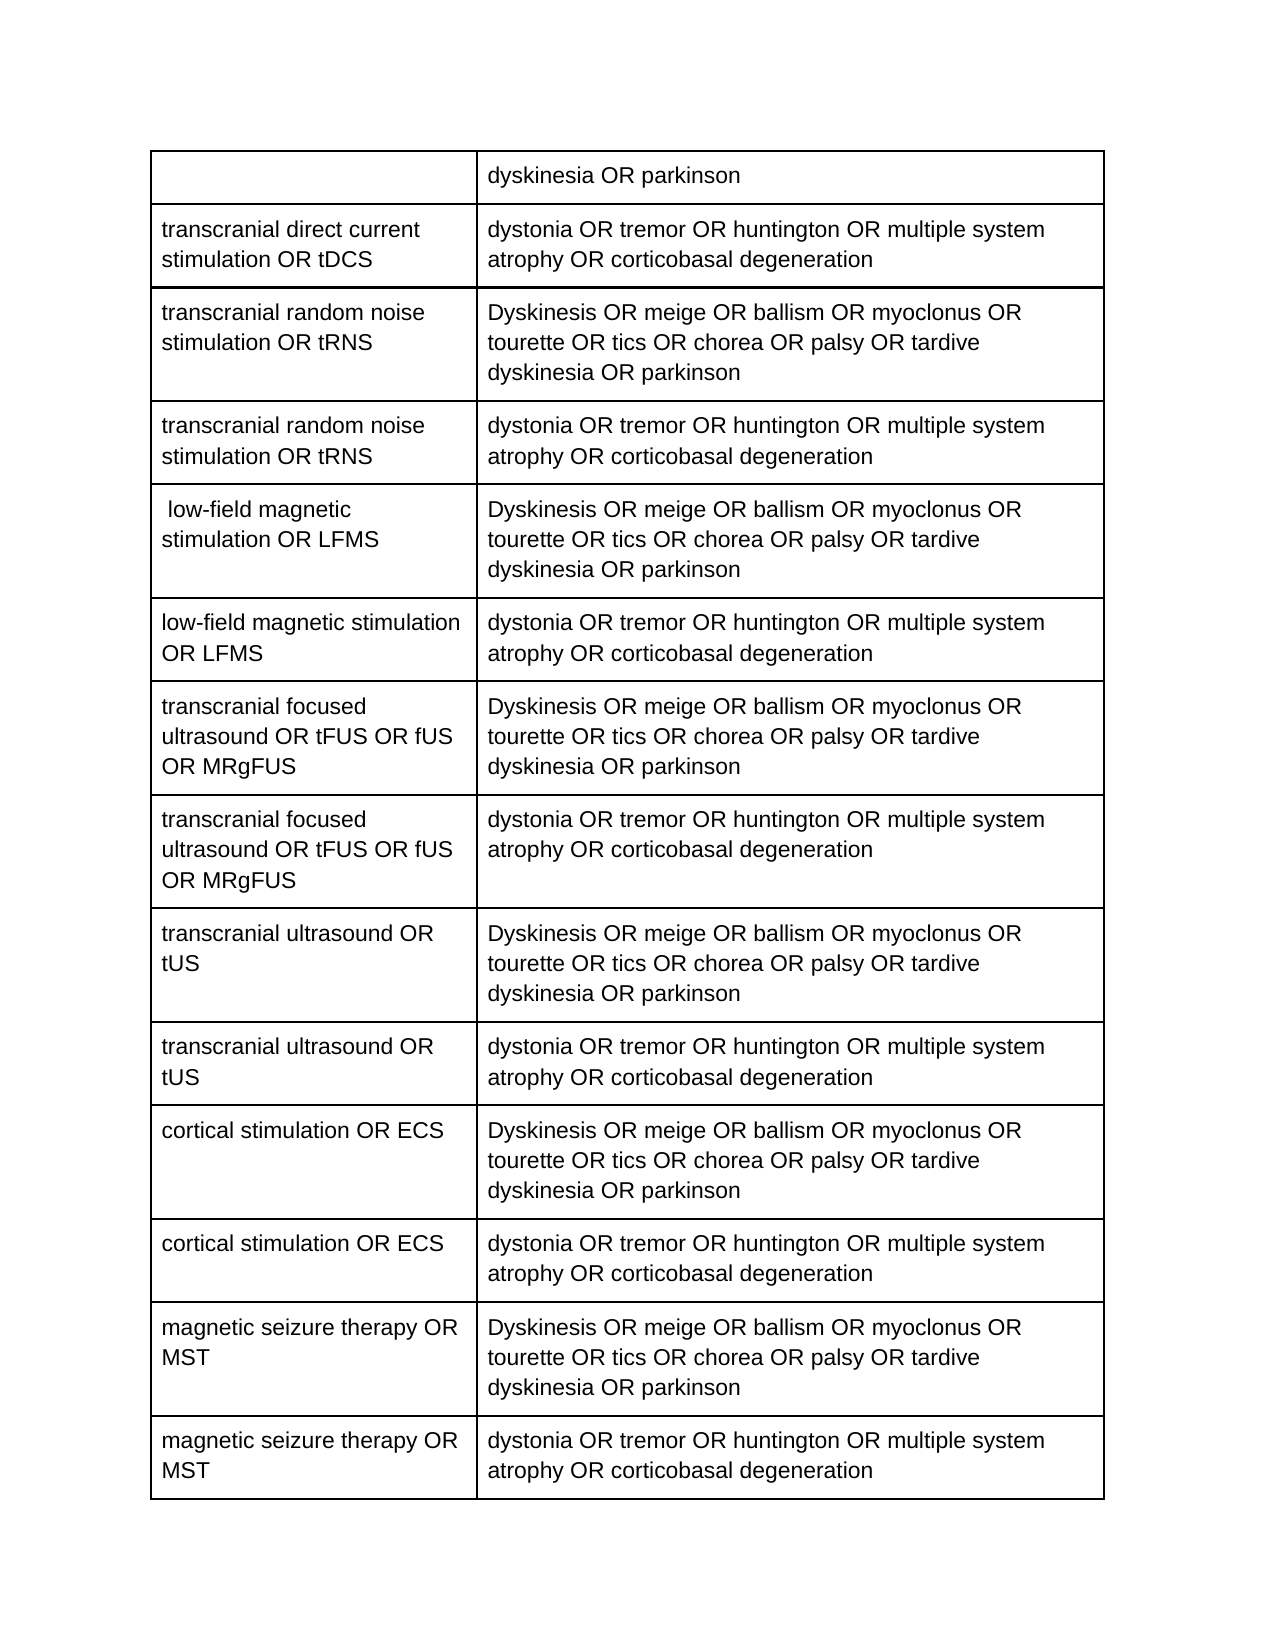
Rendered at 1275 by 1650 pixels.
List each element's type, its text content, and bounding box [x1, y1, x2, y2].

table_cell Dyskinesis OR meige OR ballism OR myoclonus OR tourette OR tics OR chorea OR palsy OR tardive dyskinesia OR parkinson [478, 1106, 1103, 1218]
table_cell dystonia OR tremor OR huntington OR multiple system atrophy OR corticobasal degeneration [478, 1417, 1103, 1498]
table_cell Dyskinesis OR meige OR ballism OR myoclonus OR tourette OR tics OR chorea OR palsy OR tardive dyskinesia OR parkinson [478, 682, 1103, 794]
table_cell transcranial direct current stimulation OR tDCS [152, 205, 476, 286]
table_cell Dyskinesis OR meige OR ballism OR myoclonus OR tourette OR tics OR chorea OR palsy OR tardive dyskinesia OR parkinson [478, 289, 1103, 400]
table_cell Dyskinesis OR meige OR ballism OR myoclonus OR tourette OR tics OR chorea OR palsy OR tardive dyskinesia OR parkinson [478, 909, 1103, 1021]
table_cell dystonia OR tremor OR huntington OR multiple system atrophy OR corticobasal degeneration [478, 1023, 1103, 1104]
table_cell transcranial ultrasound OR tUS [152, 909, 476, 1021]
table_cell dystonia OR tremor OR huntington OR multiple system atrophy OR corticobasal degeneration [478, 402, 1103, 483]
table_cell cortical stimulation OR ECS [152, 1106, 476, 1218]
table_cell transcranial focused ultrasound OR tFUS OR fUS OR MRgFUS [152, 682, 476, 794]
table_cell magnetic seizure therapy OR MST [152, 1417, 476, 1498]
table_cell dystonia OR tremor OR huntington OR multiple system atrophy OR corticobasal degeneration [478, 205, 1103, 286]
table_cell Dyskinesis OR meige OR ballism OR myoclonus OR tourette OR tics OR chorea OR palsy OR tardive dyskinesia OR parkinson [478, 485, 1103, 597]
table_cell dystonia OR tremor OR huntington OR multiple system atrophy OR corticobasal degeneration [478, 1220, 1103, 1301]
table_cell transcranial random noise stimulation OR tRNS [152, 289, 476, 400]
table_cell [478, 152, 1103, 203]
table_cell low-field magnetic stimulation OR LFMS [152, 599, 476, 680]
table_cell transcranial random noise stimulation OR tRNS [152, 402, 476, 483]
table_cell dystonia OR tremor OR huntington OR multiple system atrophy OR corticobasal degeneration [478, 599, 1103, 680]
table_cell transcranial focused ultrasound OR tFUS OR fUS OR MRgFUS [152, 796, 476, 907]
table_cell low-field magnetic stimulation OR LFMS [152, 485, 476, 597]
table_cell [478, 1303, 1103, 1414]
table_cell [152, 152, 476, 203]
table_cell magnetic seizure therapy OR MST [152, 1303, 476, 1414]
table_cell cortical stimulation OR ECS [152, 1220, 476, 1301]
table_cell dystonia OR tremor OR huntington OR multiple system atrophy OR corticobasal degeneration [478, 796, 1103, 907]
table_cell transcranial ultrasound OR tUS [152, 1023, 476, 1104]
